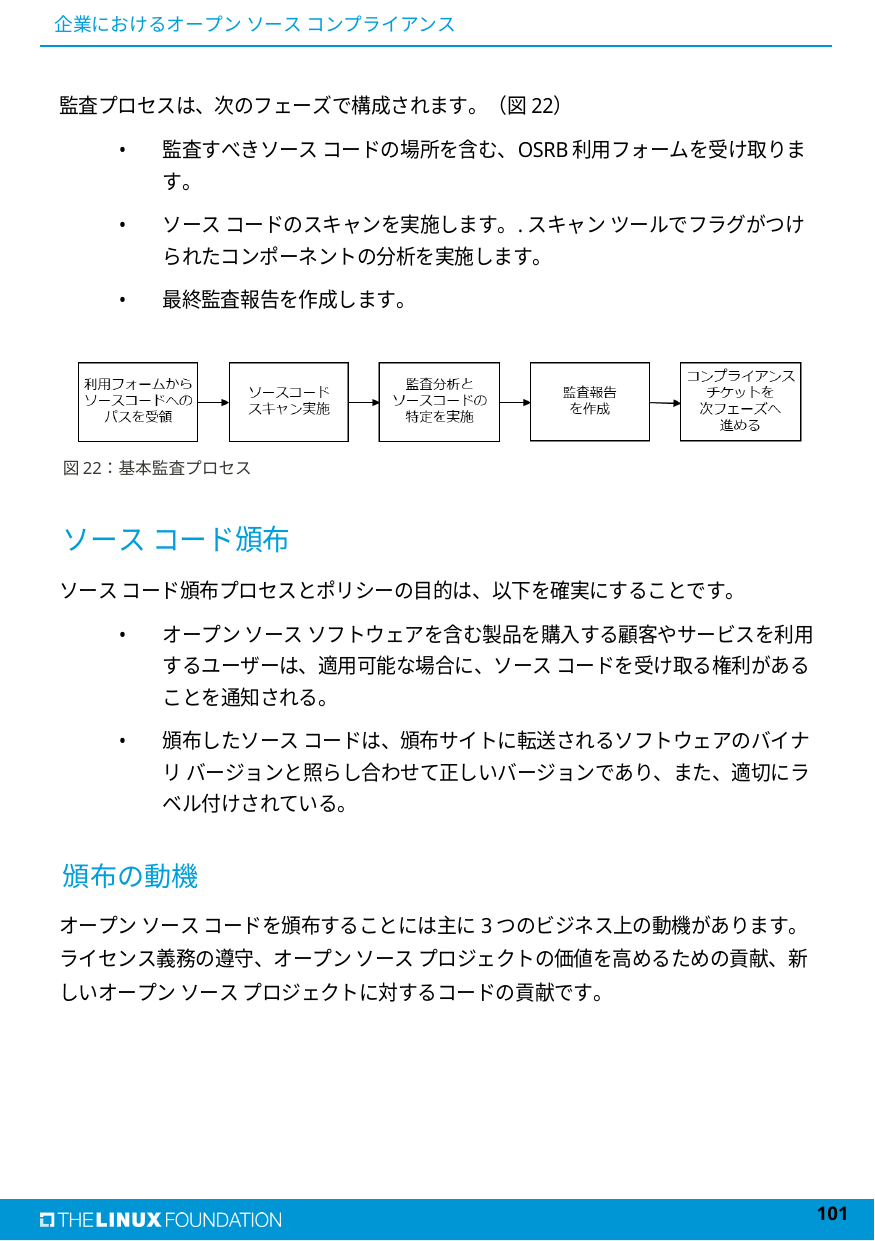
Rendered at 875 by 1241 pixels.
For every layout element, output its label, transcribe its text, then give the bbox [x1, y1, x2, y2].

text ソース コードのスキャンを実施します。. スキャン ツールでフラグがつけられたコンポーネントの分析を実施します。 [119, 208, 815, 270]
picture [41, 1219, 48, 1226]
picture [97, 1213, 106, 1226]
text 監査プロセスは、次のフェーズで構成されます。（図22） [59, 87, 815, 120]
picture [41, 1213, 54, 1226]
text オープン ソース ソフトウェアを含む製品を購入する顧客やサービスを利用するユーザーは、適用可能な場合に、ソース コードを受け取る権利があることを通知される。 [119, 617, 815, 711]
text ソース コード頒布プロセスとポリシーの目的は、以下を確実にすることです。 [59, 572, 815, 605]
picture [149, 1213, 159, 1226]
subtitle ソース コード頒布 [63, 517, 874, 559]
text オープン ソース コードを頒布することには主に3つのビジネス上の動機があります。ライセンス義務の遵守、オープン ソース プロジェクトの価値を高めるための貢献、新しいオープン ソース プロジェクトに対するコードの貢献です。 [59, 907, 815, 1007]
subtitle 頒布の動機 [63, 855, 815, 894]
picture [118, 1213, 129, 1226]
picture [75, 362, 803, 443]
text 監査すべきソース コードの場所を含む、OSRB利用フォームを受け取ります。 [119, 133, 815, 195]
text 最終監査報告を作成します。 [119, 283, 815, 314]
picture [133, 1213, 144, 1226]
text 頒布したソース コードは、頒布サイトに転送されるソフトウェアのバイナリ バージョンと照らし合わせて正しいバージョンであり、また、適切にラベル付けされている。 [119, 724, 815, 817]
